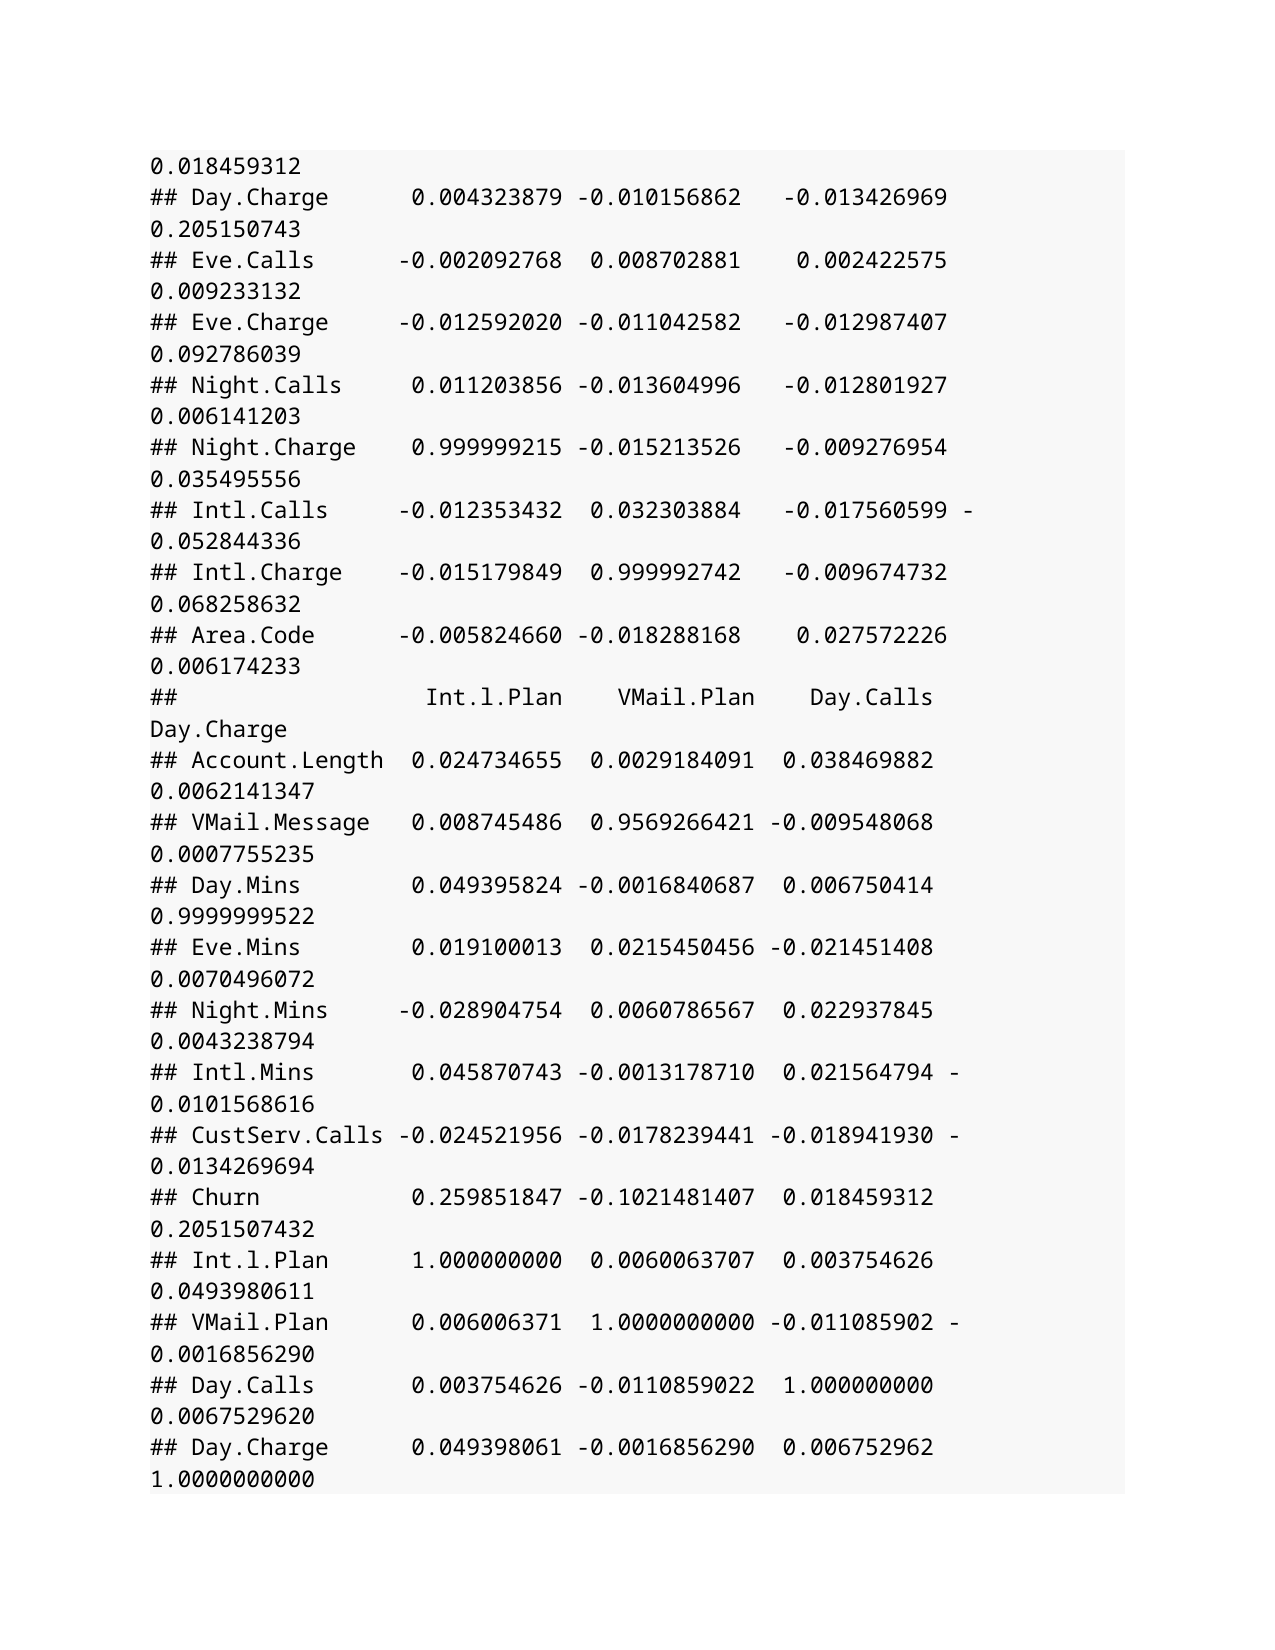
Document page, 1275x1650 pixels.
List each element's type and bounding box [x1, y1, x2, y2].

text [150, 150, 1125, 1494]
